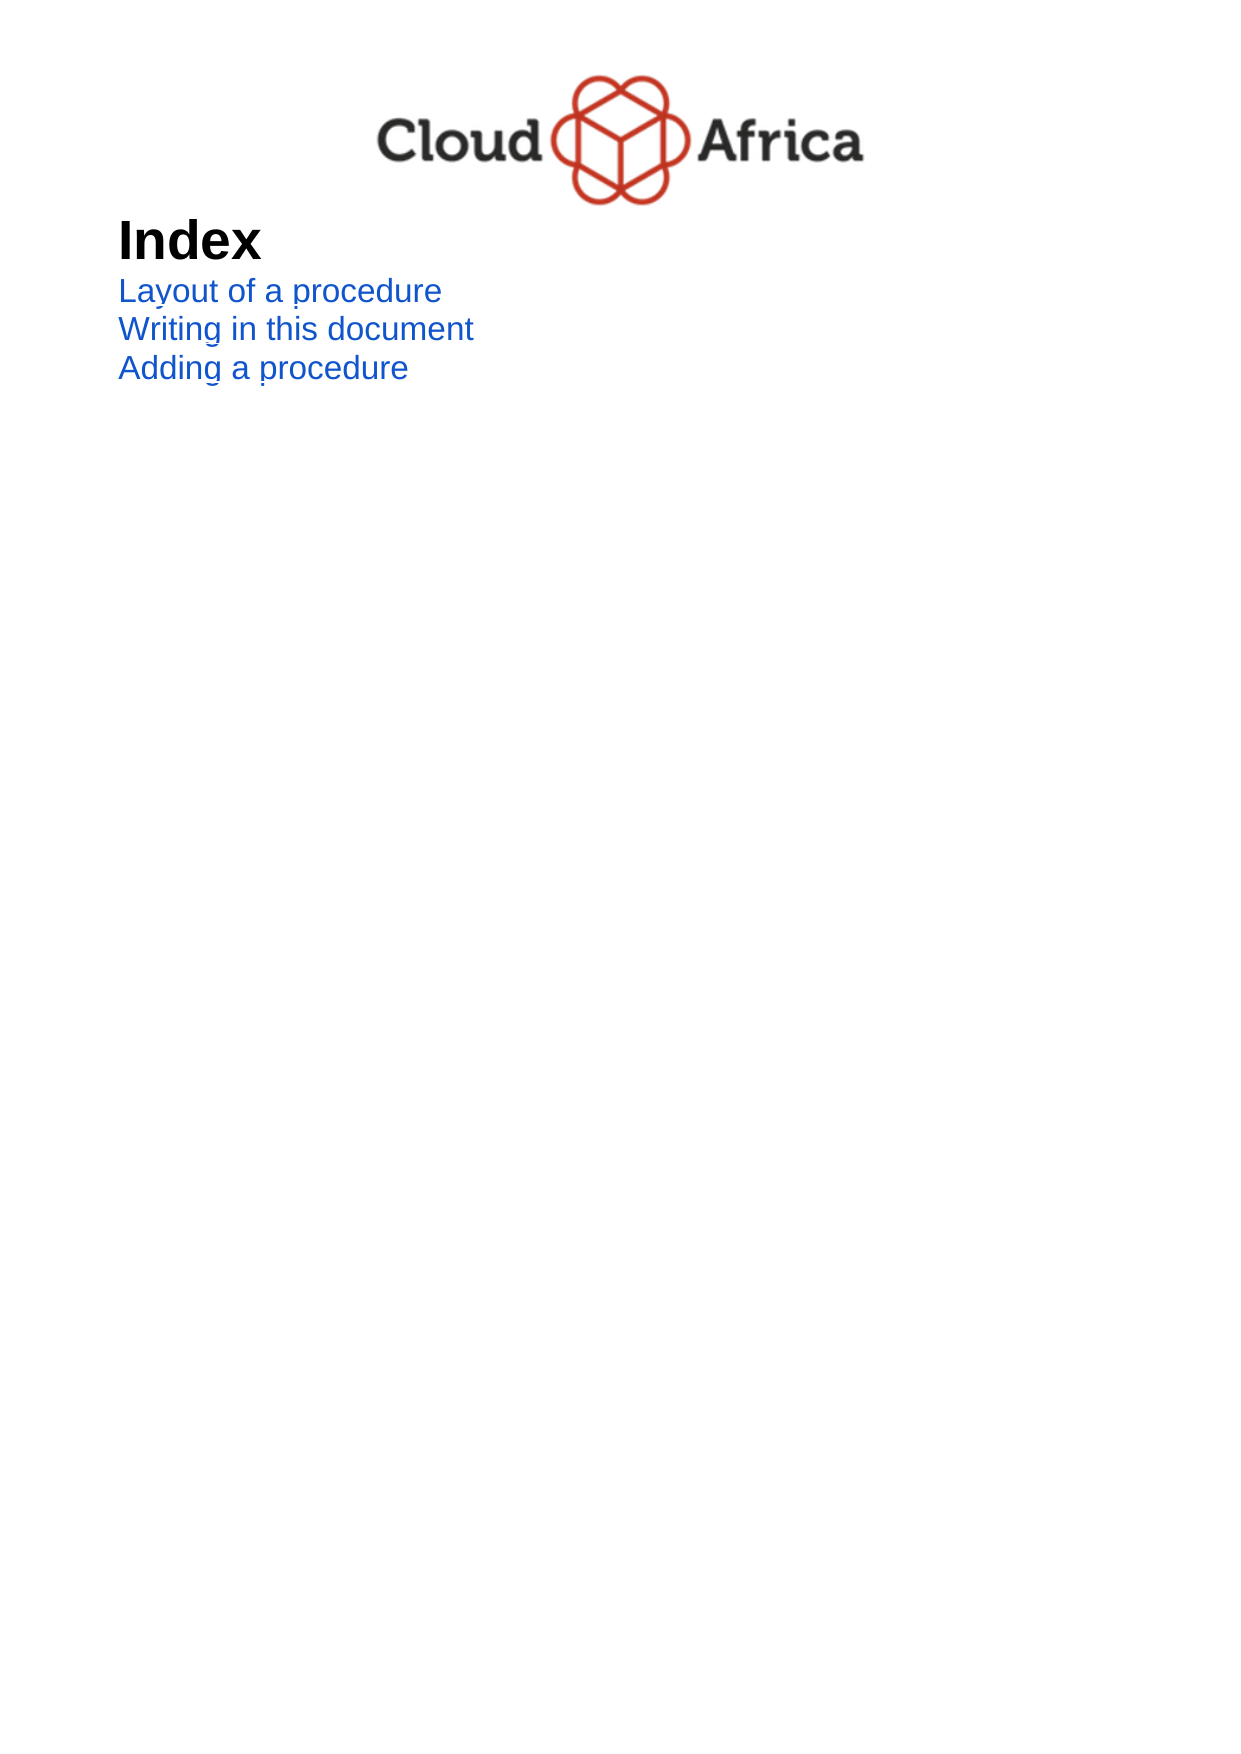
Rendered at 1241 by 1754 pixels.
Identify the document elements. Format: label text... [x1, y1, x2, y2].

text Adding a procedure [118, 348, 1122, 386]
picture [374, 73, 867, 208]
text Layout of a procedure [118, 271, 1122, 309]
text Index [118, 207, 1122, 271]
text Writing in this document [118, 309, 1122, 348]
